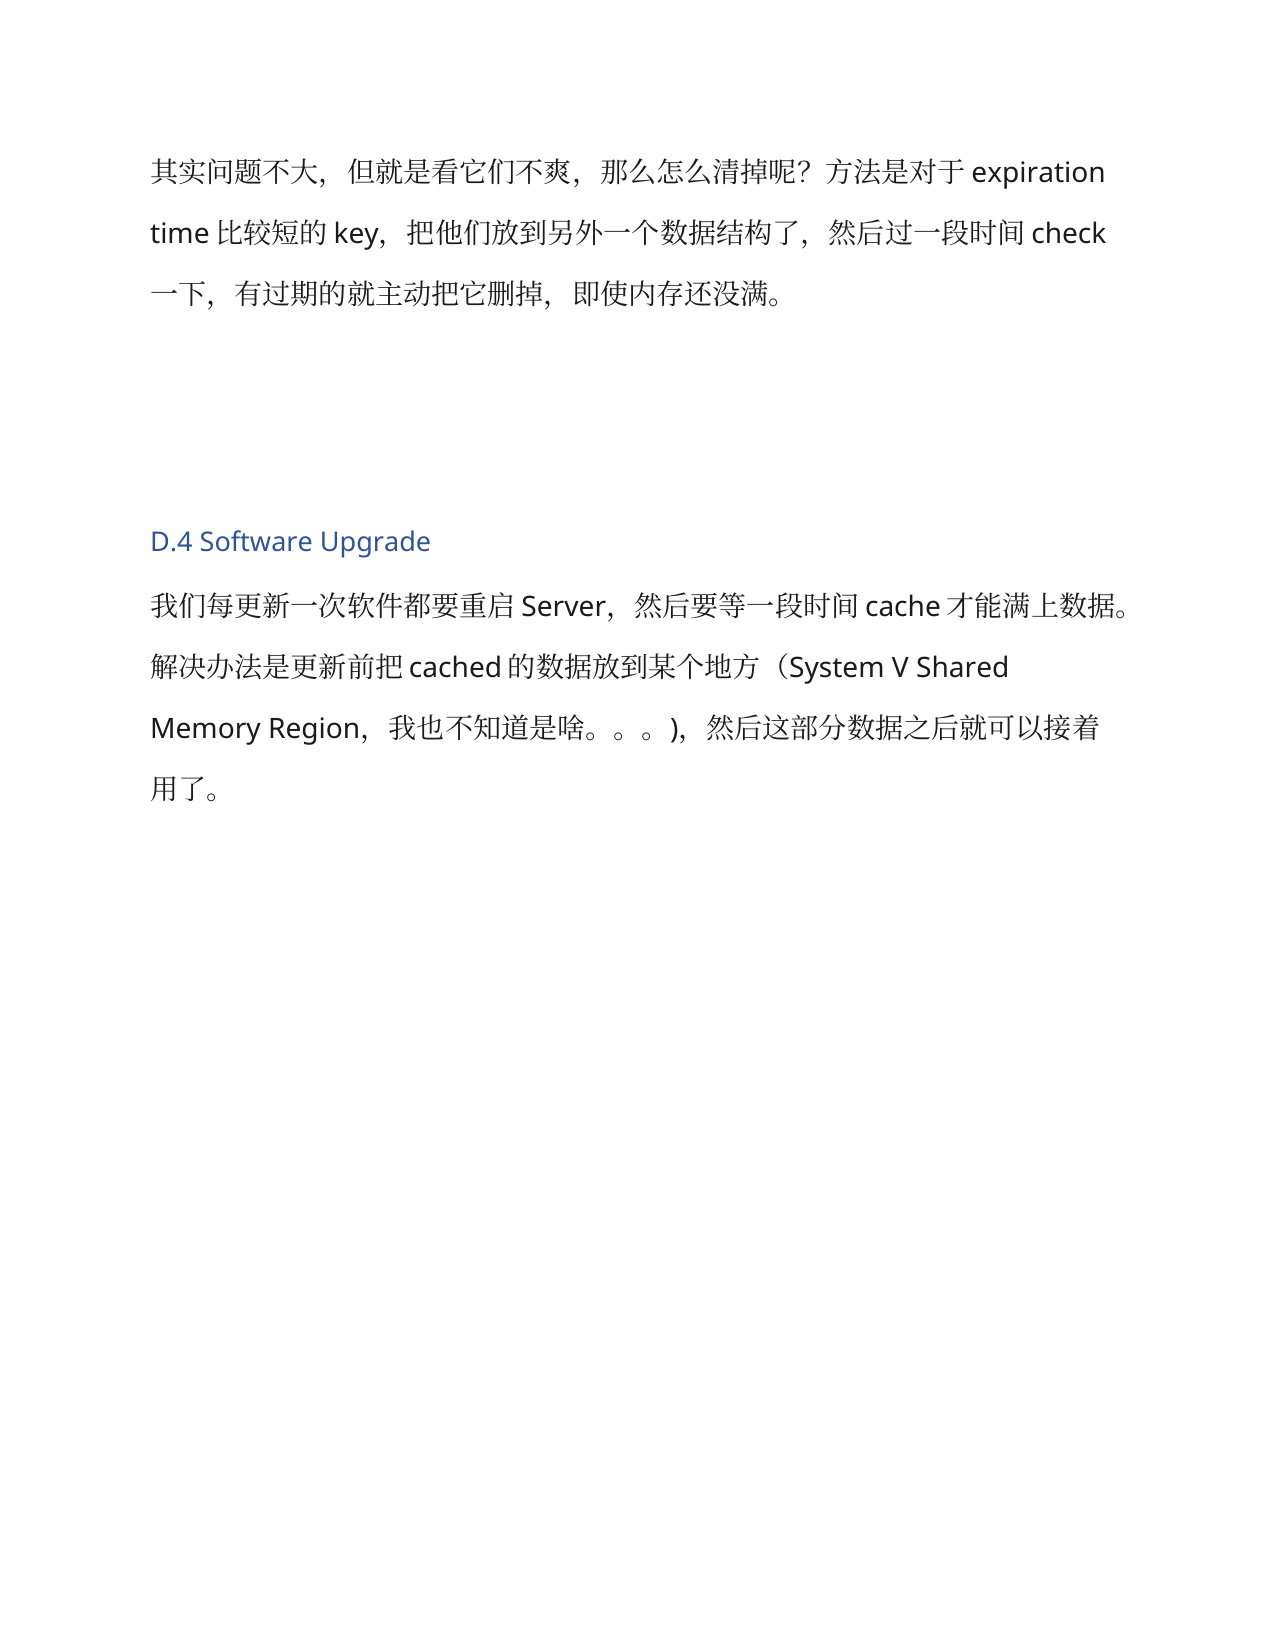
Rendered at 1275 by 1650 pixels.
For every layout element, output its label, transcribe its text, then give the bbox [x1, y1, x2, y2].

text 其实问题不大，但就是看它们不爽，那么怎么清掉呢？方法是对于expiration time比较短的key，把他们放到另外一个数据结构了，然后过一段时间check一下，有过期的就主动把它删掉，即使内存还没满。 [150, 150, 1125, 312]
text 我们每更新一次软件都要重启Server，然后要等一段时间cache才能满上数据。解决办法是更新前把cached的数据放到某个地方（System V Shared Memory Region，我也不知道是啥。。。)，然后这部分数据之后就可以接着用了。 [150, 584, 1125, 807]
subtitle D.4 Software Upgrade [150, 522, 1125, 559]
